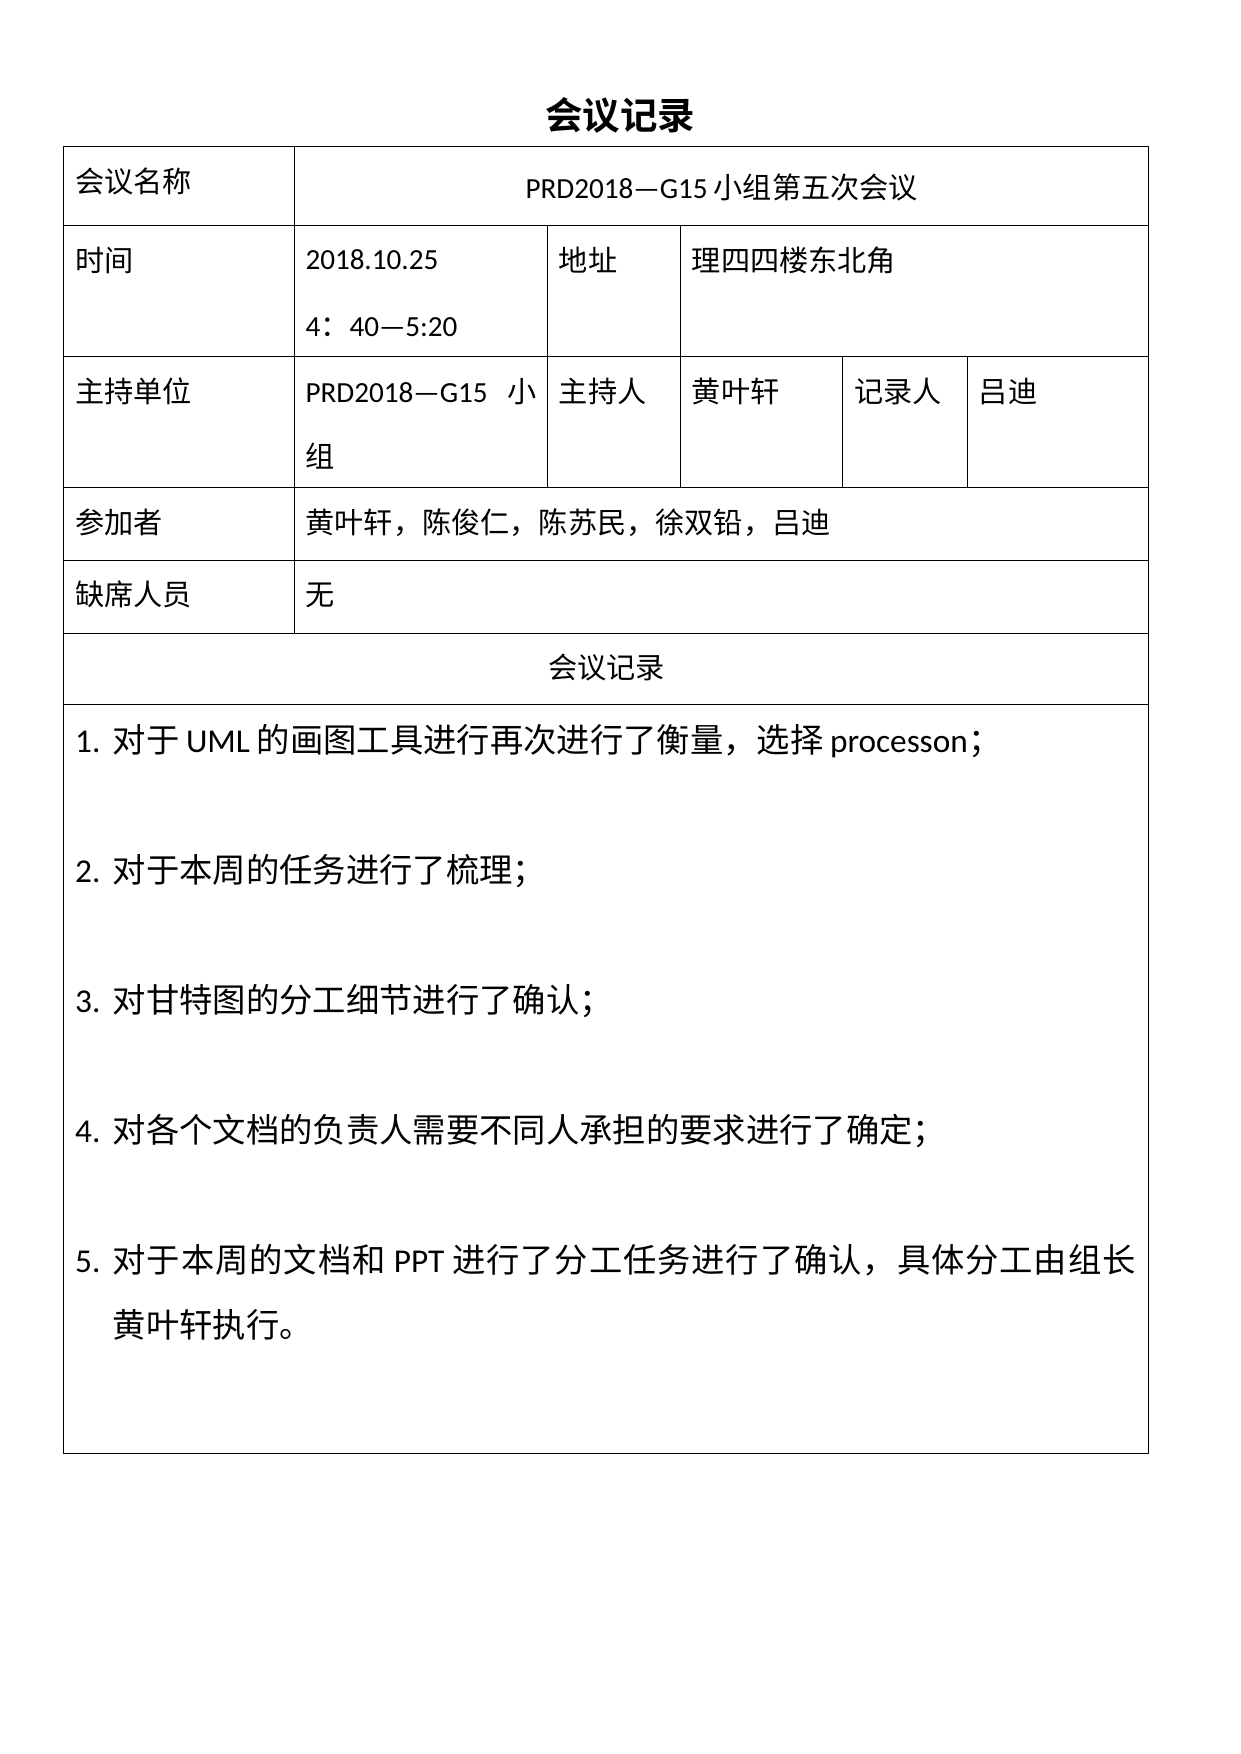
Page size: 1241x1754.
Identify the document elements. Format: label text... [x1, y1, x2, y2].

table_cell 2018.10.25 4：40—5:20 [295, 226, 547, 356]
table_cell 理四四楼东北角 [681, 226, 1148, 356]
table_cell 时间 [64, 226, 294, 356]
table_cell 对于UML的画图工具进行再次进行了衡量，选择processon； 对于本周的任务进行了梳理； 对甘特图的分工细节进行了确认； 对各个文档的负责人需要不同人承担的要求进行了确定； 对于本周的文档和PPT进行了分工任务进行了确认，具体分工由组长黄叶轩执行。 [64, 705, 1148, 1453]
table_cell 会议记录 [64, 634, 1148, 704]
table_header 会议名称 [64, 147, 294, 225]
text 会议记录 [75, 81, 1165, 146]
table_cell 黄叶轩，陈俊仁，陈苏民，徐双铅，吕迪 [295, 488, 1148, 559]
table_cell 主持单位 [64, 357, 294, 487]
table_header PRD2018—G15小组第五次会议 [295, 147, 1148, 225]
table_cell PRD2018—G15小组 [295, 357, 547, 487]
table_cell 地址 [548, 226, 680, 356]
table_cell 记录人 [843, 357, 967, 487]
table_cell 参加者 [64, 488, 294, 559]
table_cell 无 [295, 561, 1148, 633]
table_cell 主持人 [548, 357, 680, 487]
table_cell 缺席人员 [64, 561, 294, 633]
table_cell 吕迪 [968, 357, 1148, 487]
table_cell 黄叶轩 [681, 357, 842, 487]
